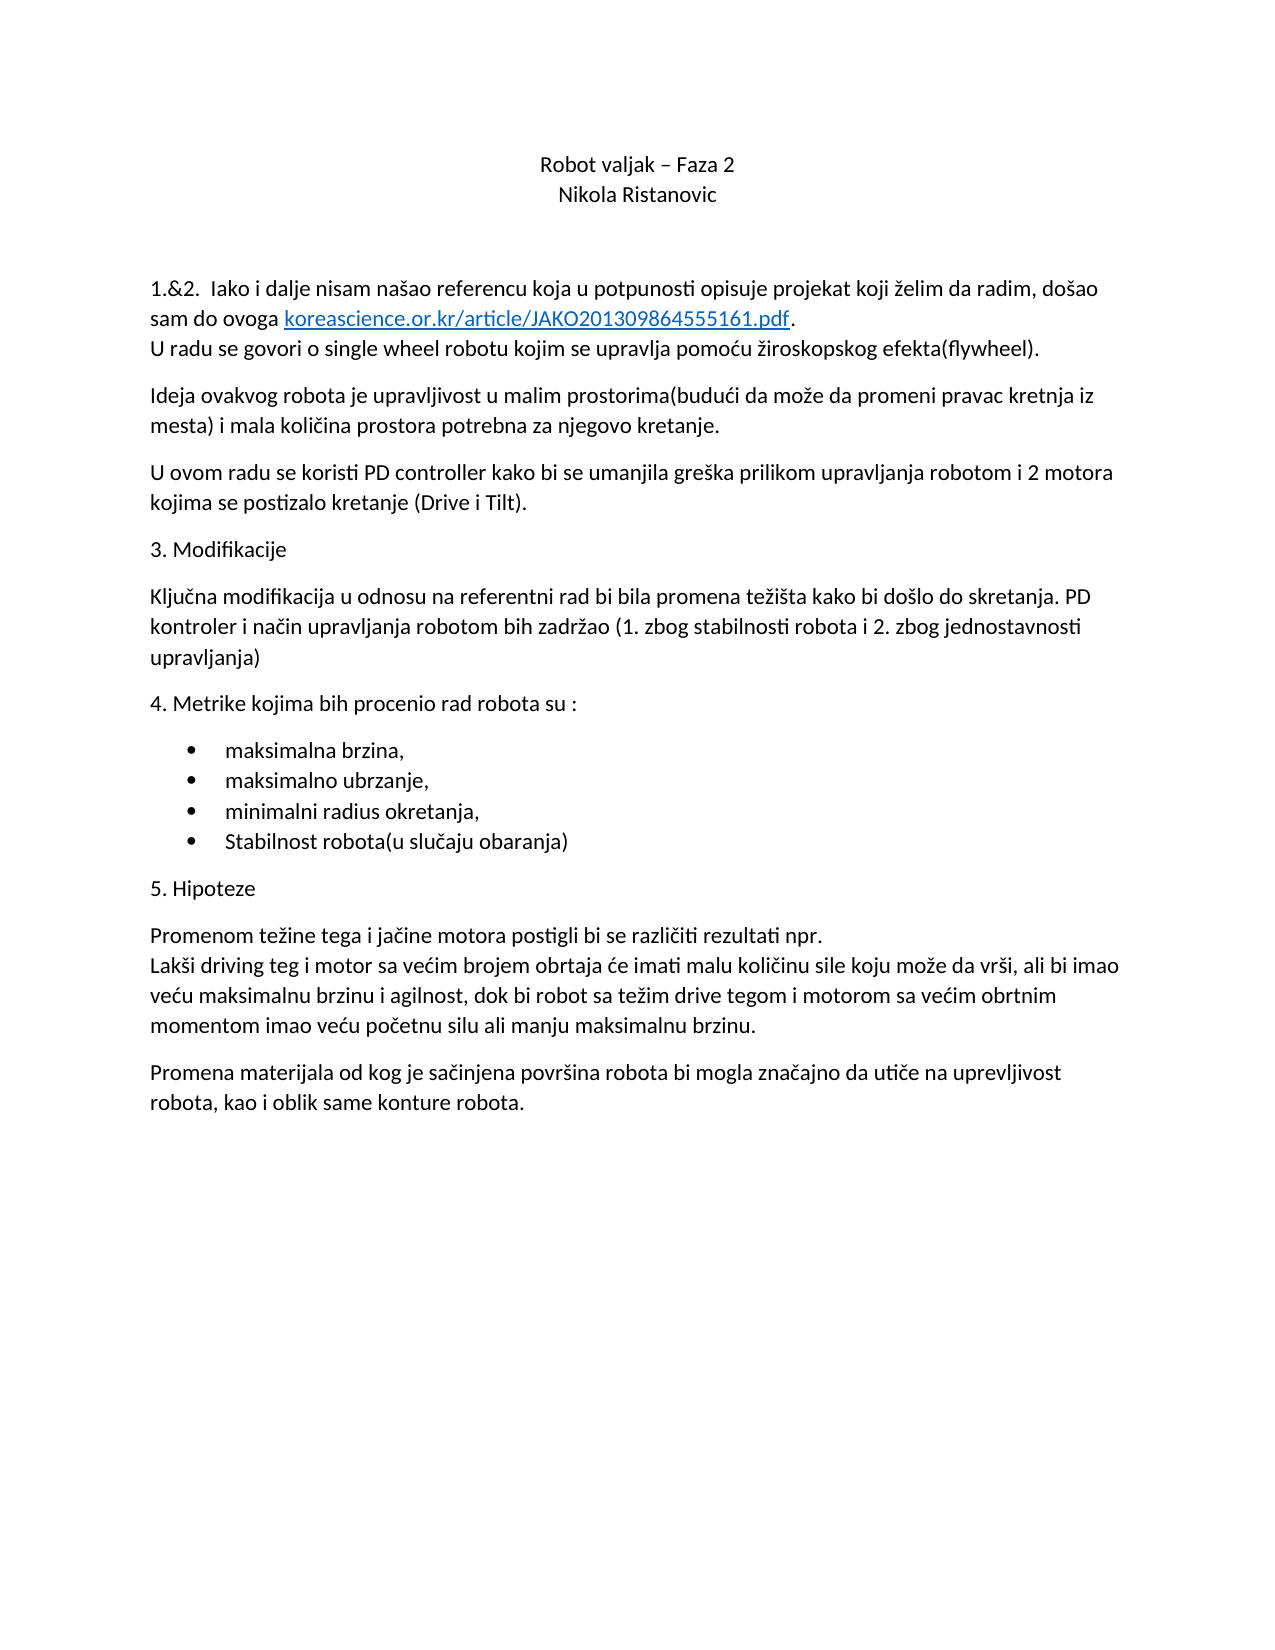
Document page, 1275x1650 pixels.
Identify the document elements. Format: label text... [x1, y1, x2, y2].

text 3. Modifikacije [150, 535, 1125, 563]
text 1.&2. Iako i dalje nisam našao referencu koja u potpunosti opisuje projekat koji želim da radim, došao sam do ovoga koreascience.or.kr/article/JAKO201309864555161.pdf. U radu se govori o single wheel robotu kojim se upravlja pomoću žiroskopskog efekta(flywheel). [150, 274, 1125, 362]
text Ideja ovakvog robota je upravljivost u malim prostorima(budući da može da promeni pravac kretnja iz mesta) i mala količina prostora potrebna za njegovo kretanje. [150, 381, 1125, 439]
list maksimalna brzina, [187, 736, 1125, 764]
text 4. Metrike kojima bih procenio rad robota su : [150, 689, 1125, 718]
list minimalni radius okretanja, [187, 797, 1125, 825]
text 5. Hipoteze [150, 874, 1125, 902]
text Promena materijala od kog je sačinjena površina robota bi mogla značajno da utiče na uprevljivost robota, kao i oblik same konture robota. [150, 1058, 1125, 1117]
list Stabilnost robota(u slučaju obaranja) [187, 827, 1125, 855]
text Ključna modifikacija u odnosu na referentni rad bi bila promena težišta kako bi došlo do skretanja. PD kontroler i način upravljanja robotom bih zadržao (1. zbog stabilnosti robota i 2. zbog jednostavnosti upravljanja) [150, 582, 1125, 671]
text U ovom radu se koristi PD controller kako bi se umanjila greška prilikom upravljanja robotom i 2 motora kojima se postizalo kretanje (Drive i Tilt). [150, 458, 1125, 517]
list maksimalno ubrzanje, [187, 767, 1125, 795]
text Robot valjak – Faza 2 Nikola Ristanovic [150, 150, 1125, 208]
text Promenom težine tega i jačine motora postigli bi se različiti rezultati npr. Lakši driving teg i motor sa većim brojem obrtaja će imati malu količinu sile koju može da vrši, ali bi imao veću maksimalnu brzinu i agilnost, dok bi robot sa težim drive tegom i motorom sa većim obrtnim momentom imao veću početnu silu ali manju maksimalnu brzinu. [150, 921, 1125, 1039]
